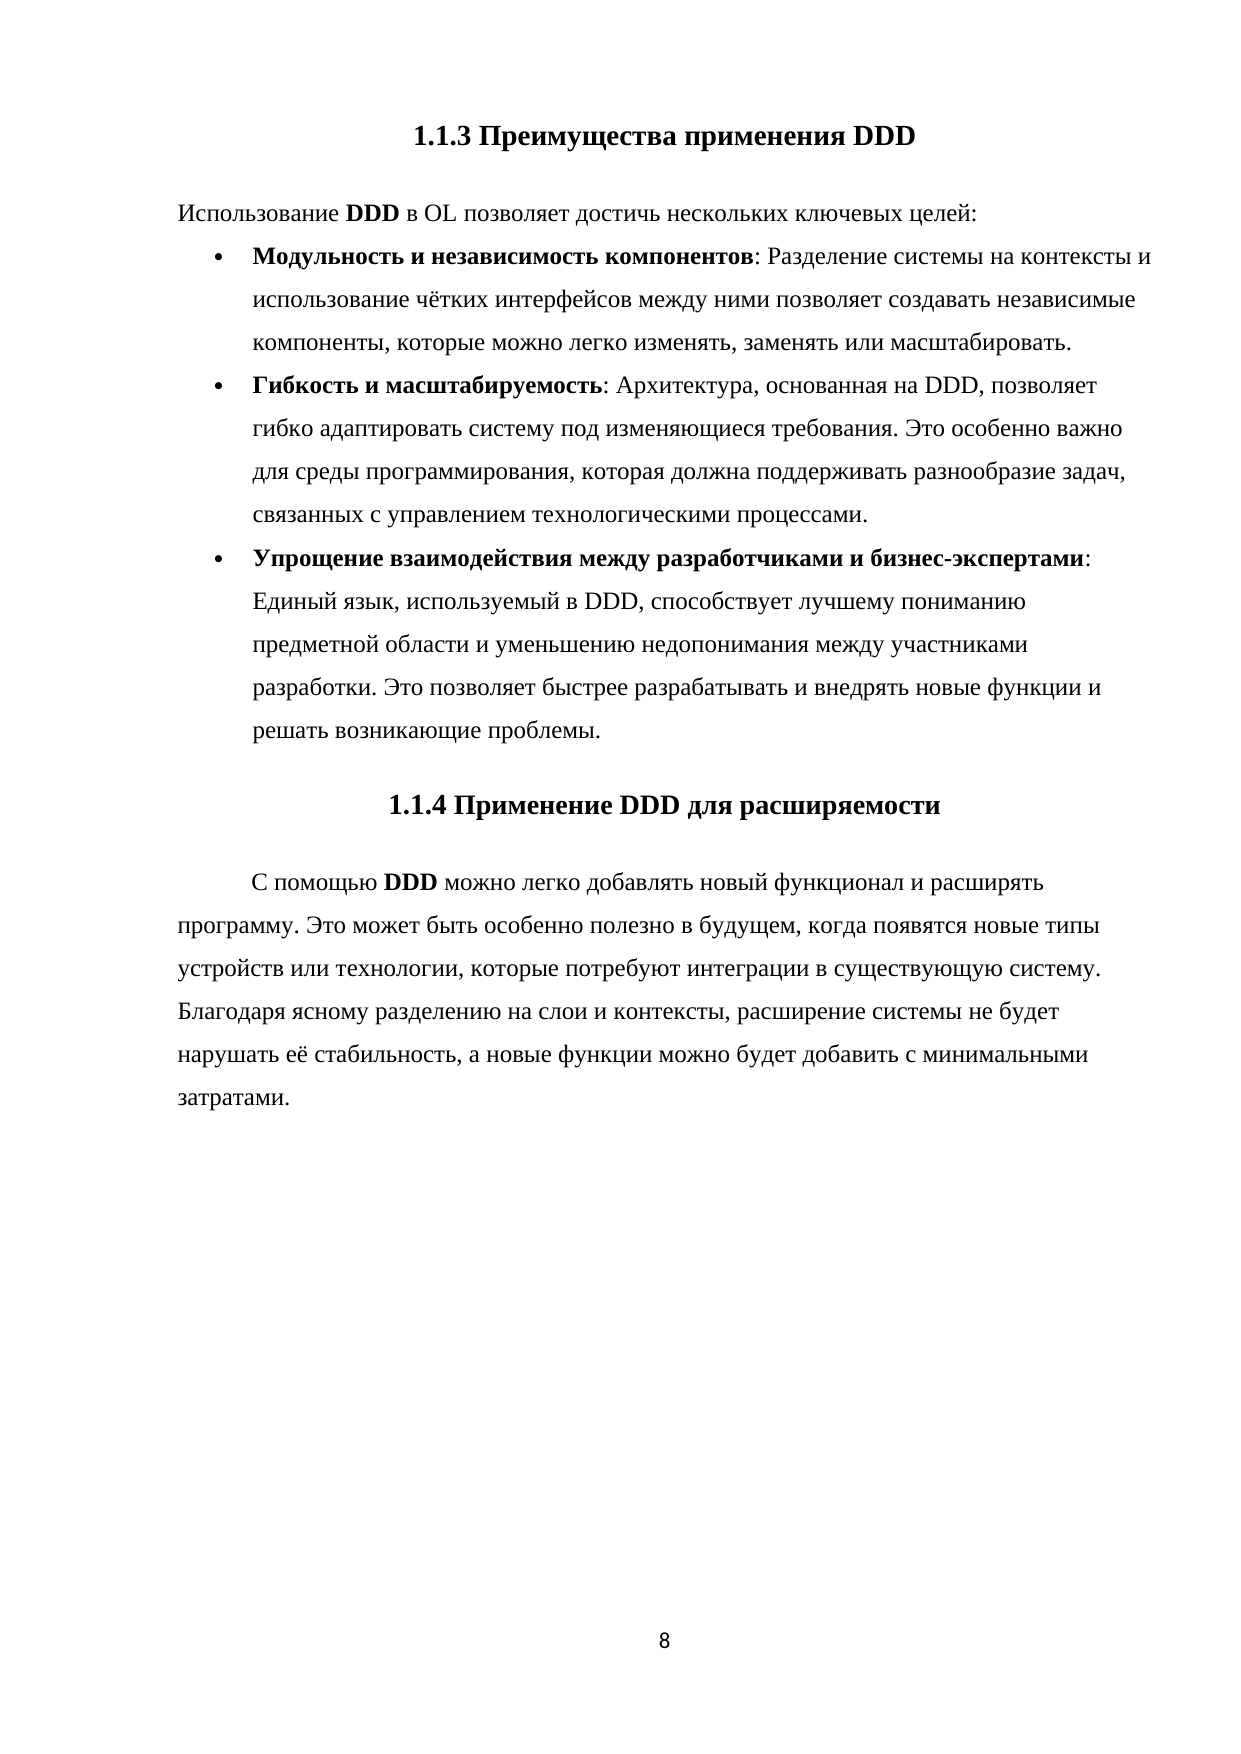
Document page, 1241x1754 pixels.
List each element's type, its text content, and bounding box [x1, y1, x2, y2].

list Гибкость и масштабируемость: Архитектура, основанная на DDD, позволяет гибко адаптировать систему под изменяющиеся требования. Это особенно важно для среды программирования, которая должна поддерживать разнообразие задач, связанных с управлением технологическими процессами. [215, 370, 1152, 528]
subtitle 1.1.4 Применение DDD для расширяемости [177, 787, 1152, 821]
list Модульность и независимость компонентов: Разделение системы на контексты и использование чётких интерфейсов между ними позволяет создавать независимые компоненты, которые можно легко изменять, заменять или масштабировать. [215, 241, 1152, 356]
subtitle 1.1.3 Преимущества применения DDD [177, 118, 1152, 152]
list Упрощение взаимодействия между разработчиками и бизнес-экспертами: Единый язык, используемый в DDD, способствует лучшему пониманию предметной области и уменьшению недопонимания между участниками разработки. Это позволяет быстрее разрабатывать и внедрять новые функции и решать возникающие проблемы. [215, 543, 1152, 744]
text С помощью DDD можно легко добавлять новый функционал и расширять программу. Это может быть особенно полезно в будущем, когда появятся новые типы устройств или технологии, которые потребуют интеграции в существующую систему. Благодаря ясному разделению на слои и контексты, расширение системы не будет нарушать её стабильность, а новые функции можно будет добавить с минимальными затратами. [177, 867, 1152, 1111]
text Использование DDD в OL позволяет достичь нескольких ключевых целей: [177, 198, 1152, 226]
